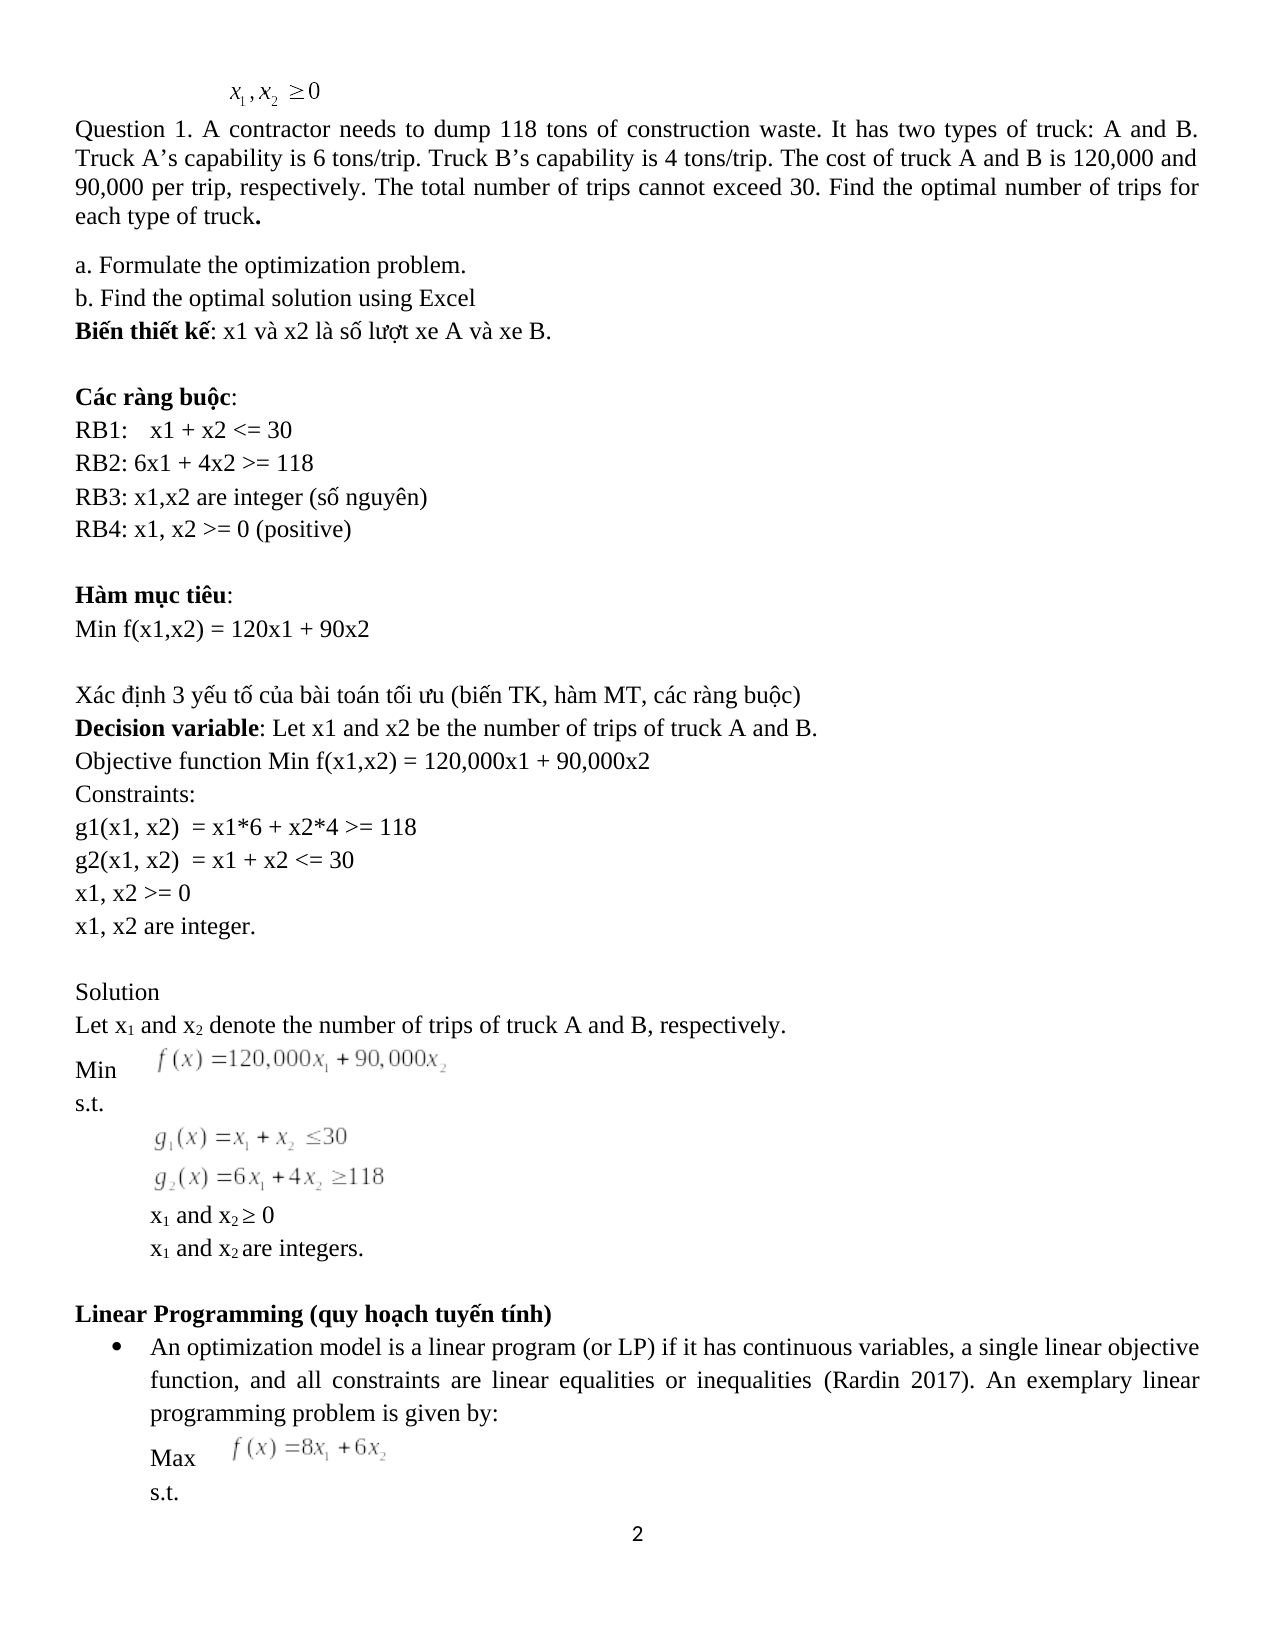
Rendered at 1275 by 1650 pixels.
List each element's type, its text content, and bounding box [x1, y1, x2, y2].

text s.t. [150, 1477, 1200, 1505]
list An optimization model is a linear program (or LP) if it has continuous variables, a single linear objective function, and all constraints are linear equalities or inequalities (Rardin 2017). An exemplary linear programming problem is given by: [112, 1332, 1200, 1427]
text Decision variable: Let x1 and x2 be the number of trips of truck A and B. [75, 713, 1200, 741]
text Min [75, 1043, 1200, 1084]
text Biến thiết kế: x1 và x2 là số lượt xe A và xe B. [75, 316, 1200, 345]
text Xác định 3 yếu tố của bài toán tối ưu (biến TK, hàm MT, các ràng buộc) [75, 680, 1200, 708]
text Linear Programming (quy hoạch tuyến tính) [75, 1299, 1200, 1328]
text g2(x1, x2) = x1 + x2 <= 30 [75, 845, 1200, 873]
text RB1: x1 + x2 <= 30 [75, 416, 1200, 444]
text Objective function Min f(x1,x2) = 120,000x1 + 90,000x2 [75, 746, 1200, 774]
text RB3: x1,x2 are integer (số nguyên) [75, 482, 1200, 510]
text Max [150, 1431, 1200, 1472]
text Let x1 and x2 denote the number of trips of truck A and B, respectively. [75, 1010, 1200, 1039]
text g1(x1, x2) = x1*6 + x2*4 >= 118 [75, 812, 1200, 841]
text x1 and x2 ≥ 0 [75, 1200, 1200, 1229]
text Các ràng buộc: [75, 382, 1200, 411]
text Solution [75, 977, 1200, 1006]
text Min f(x1,x2) = 120x1 + 90x2 [75, 614, 1200, 642]
text Constraints: [75, 779, 1200, 807]
text a. Formulate the optimization problem. [75, 250, 1200, 279]
text Hàm mục tiêu: [75, 581, 1200, 609]
text x1, x2 >= 0 [75, 878, 1200, 907]
text x1, x2 are integer. [75, 911, 1200, 939]
text s.t. [75, 1088, 1200, 1117]
text b. Find the optimal solution using Excel [75, 283, 1200, 312]
text Question 1. A contractor needs to dump 118 tons of construction waste. It has two types of truck: A and B. Truck A’s capability is 6 tons/trip. Truck B’s capability is 4 tons/trip. The cost of truck A and B is 120,000 and 90,000 per trip, respectively. The total number of trips cannot exceed 30. Find the optimal number of trips for each type of truck. [75, 114, 1200, 229]
text x1 and x2 are integers. [75, 1233, 1200, 1262]
text RB2: 6x1 + 4x2 >= 118 [75, 448, 1200, 477]
text RB4: x1, x2 >= 0 (positive) [75, 514, 1200, 543]
